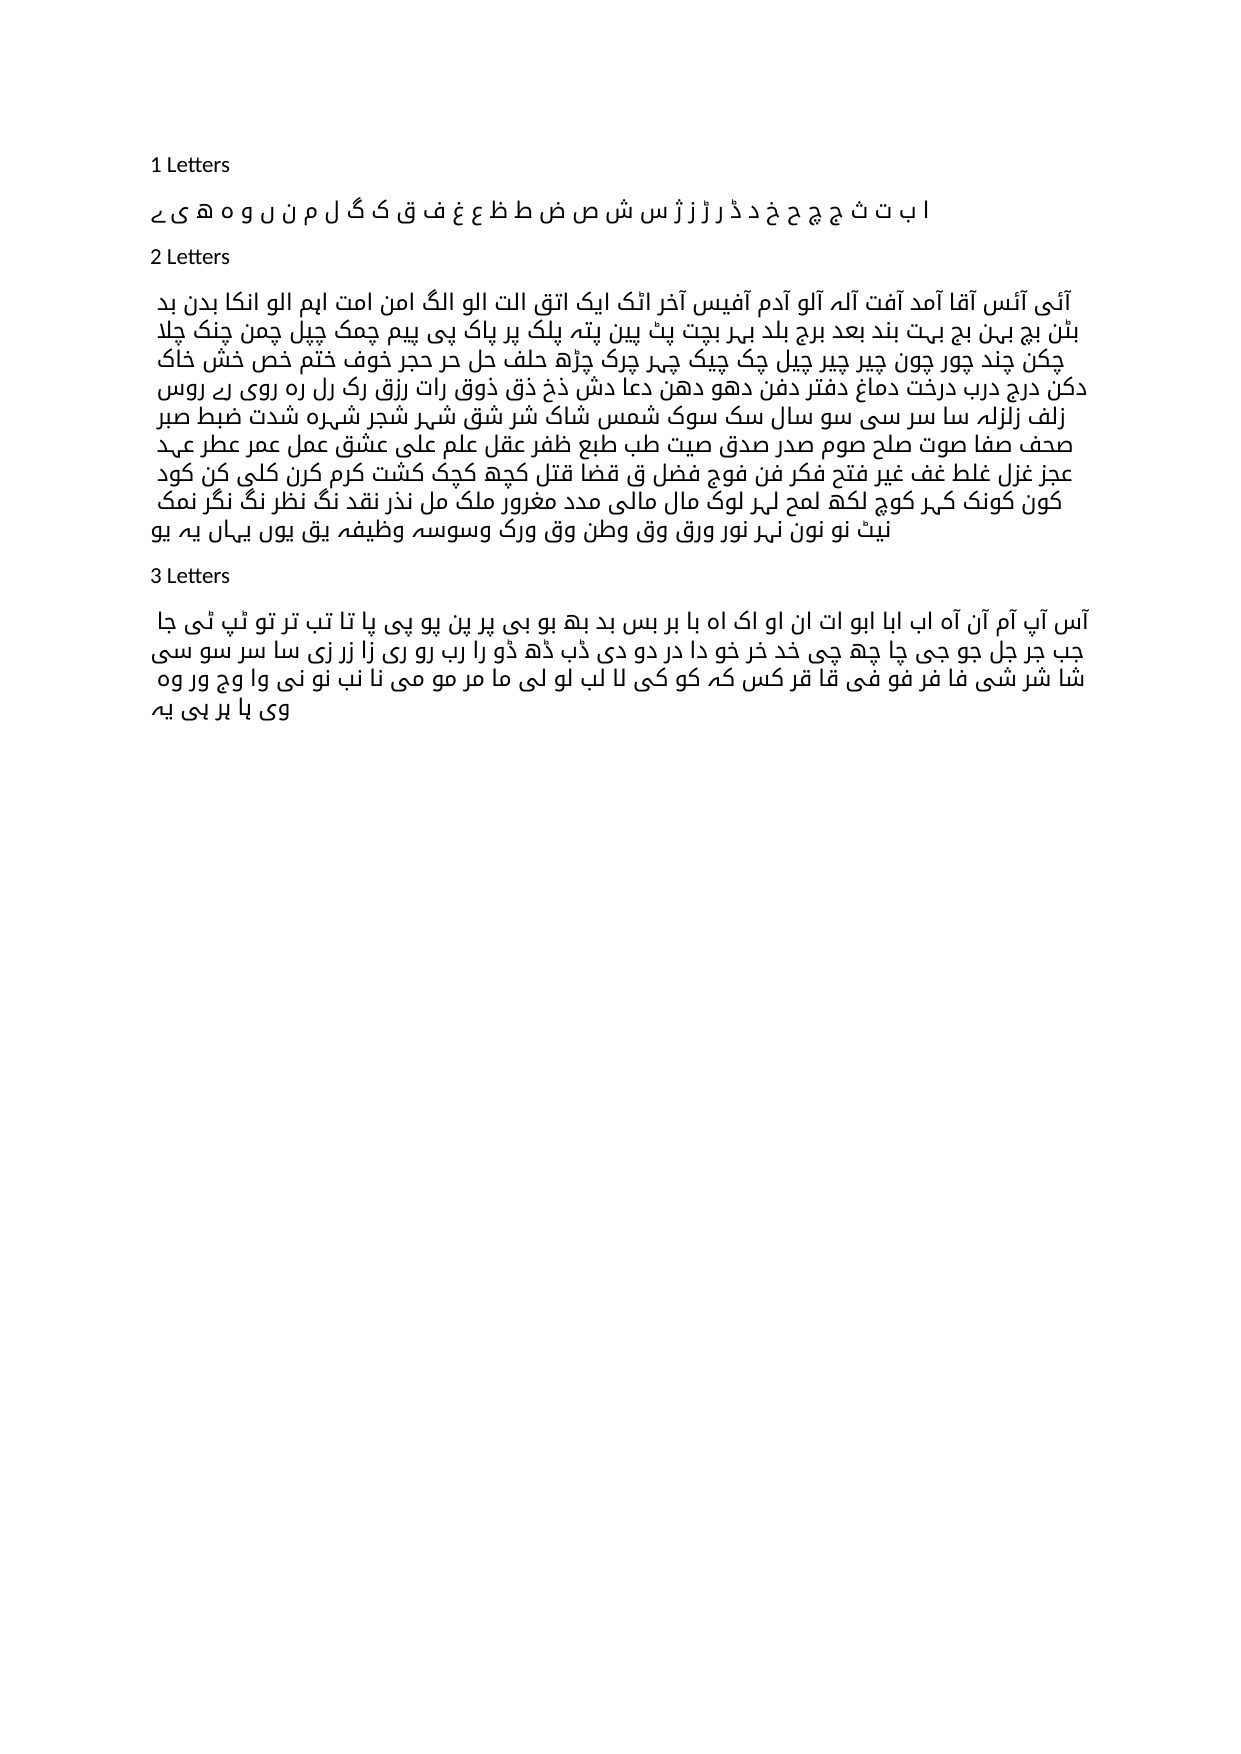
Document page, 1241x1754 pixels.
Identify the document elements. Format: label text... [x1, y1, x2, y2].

text ا ب ت ث ج چ ح خ د ڈ ر ڑ ز ژ س ش ص ض ط ظ ع غ ف ق ک گ ل م ن ں و ہ ھ ی ے [150, 197, 1090, 223]
text 1 Letters [150, 150, 1090, 178]
text 3 Letters [150, 561, 1090, 589]
text آئی آئس آقا آمد آفت آلہ آلو آدم آفیس آخر اٹک ایک اتق الت الو الگ امن امت اہم الو انکا بدن بد بٹن بچ بہن بج بہت بند بعد برج بلد بہر بچت پٹ پین پتہ پلک پر پاک پی پیم چمک چپل چمن چنک چلا چکن چند چور چون چیر چیر چیل چک چیک چہر چرک چڑھ حلف حل حر حجر خوف ختم خص خش خاک دکن درج درب درخت دماغ دفتر دفن دھو دھن دعا دش ذخ ذق ذوق رات رزق رک رل رہ روی رے روس زلف زلزلہ سا سر سی سو سال سک سوک شمس شاک شر شق شہر شجر شہرہ شدت ضبط صبر صحف صفا صوت صلح صوم صدر صدق صیت طب طبع ظفر عقل علم علی عشق عمل عمر عطر عہد عجز غزل غلط غف غیر فتح فکر فن فوج فضل ق قضا قتل کچھ کچک کشت کرم کرن کلی کن کود کون کونک کہر کوچ لکھ لمح لہر لوک مال مالی مدد مغرور ملک مل نذر نقد نگ نظر نگ نگر نمک نیٹ نو نون نہر نور ورق وق وطن وق ورک وسوسہ وظیفہ یق یوں یہاں یہ یو [150, 289, 1090, 543]
text 2 Letters [150, 242, 1090, 270]
text آس آپ آم آن آہ اب ابا ابو ات ان او اک اہ با بر بس بد بھ بو بی پر پن پو پی پا تا تب تر تو ٹپ ٹی جا جب جر جل جو جی چا چھ چی خد خر خو دا در دو دی ڈب ڈھ ڈو را رب رو ری زا زر زی سا سر سو سی شا شر شی فا فر فو فی قا قر کس کہ کو کی لا لب لو لی ما مر مو می نا نب نو نی وا وج ور وہ وی ہا ہر ہی یہ [150, 608, 1090, 720]
